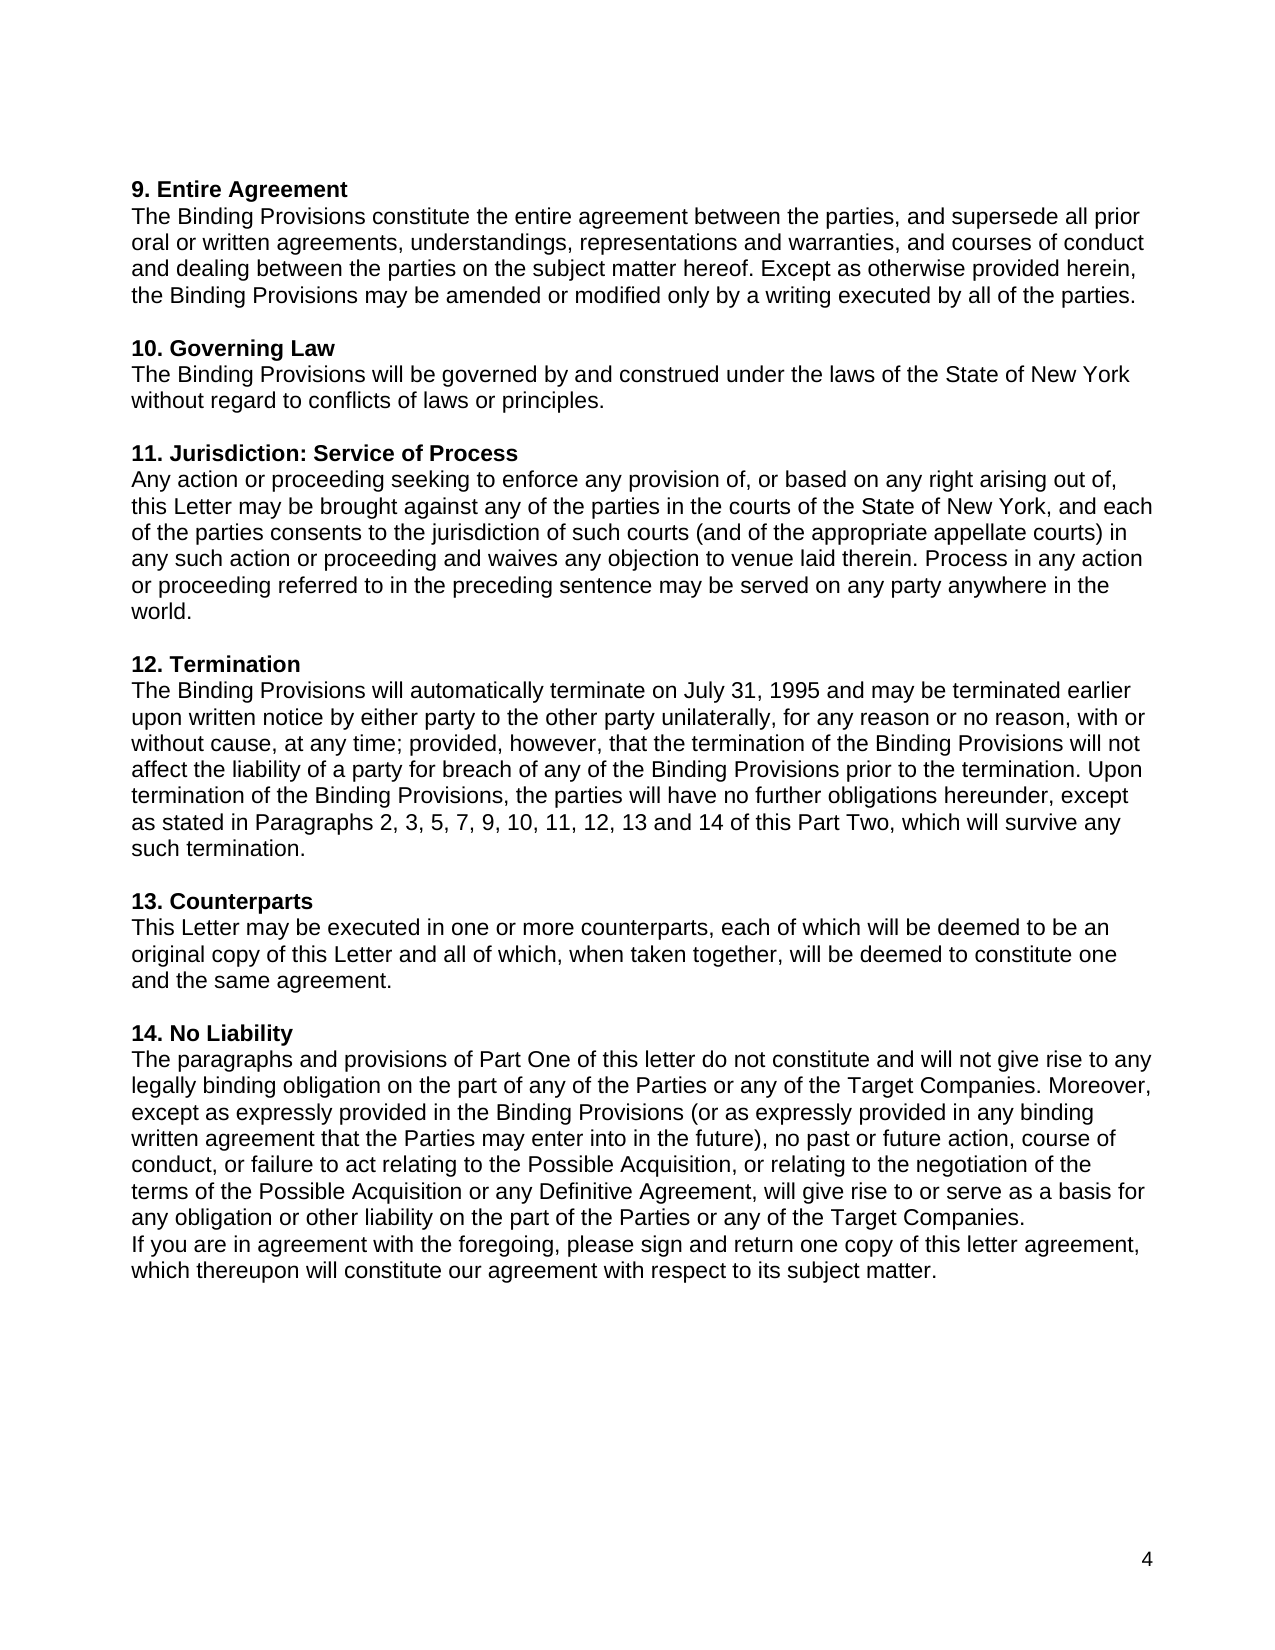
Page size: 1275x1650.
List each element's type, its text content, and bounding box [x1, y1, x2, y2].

text The Binding Provisions will automatically terminate on July 31, 1995 and may be terminated earlier upon written notice by either party to the other party unilaterally, for any reason or no reason, with or without cause, at any time; provided, however, that the termination of the Binding Provisions will not affect the liability of a party for breach of any of the Binding Provisions prior to the termination. Upon termination of the Binding Provisions, the parties will have no further obligations hereunder, except as stated in Paragraphs 2, 3, 5, 7, 9, 10, 11, 12, 13 and 14 of this Part Two, which will survive any such termination. [131, 677, 1153, 862]
text The Binding Provisions constitute the entire agreement between the parties, and supersede all prior oral or written agreements, understandings, representations and warranties, and courses of conduct and dealing between the parties on the subject matter hereof. Except as otherwise provided herein, the Binding Provisions may be amended or modified only by a writing executed by all of the parties. [131, 203, 1153, 308]
text 12. Termination [131, 651, 1153, 677]
text 14. No Liability [131, 1020, 1153, 1046]
text The Binding Provisions will be governed by and construed under the laws of the State of New York without regard to conflicts of laws or principles. [131, 361, 1153, 413]
text 10. Governing Law [131, 334, 1153, 361]
text This Letter may be executed in one or more counterparts, each of which will be deemed to be an original copy of this Letter and all of which, when taken together, will be deemed to constitute one and the same agreement. [131, 914, 1153, 993]
text If you are in agreement with the foregoing, please sign and return one copy of this letter agreement, which thereupon will constitute our agreement with respect to its subject matter. [131, 1231, 1153, 1283]
text 9. Entire Agreement [131, 176, 1153, 203]
text Any action or proceeding seeking to enforce any provision of, or based on any right arising out of, this Letter may be brought against any of the parties in the courts of the State of New York, and each of the parties consents to the jurisdiction of such courts (and of the appropriate appellate courts) in any such action or proceeding and waives any objection to venue laid therein. Process in any action or proceeding referred to in the preceding sentence may be served on any party anywhere in the world. [131, 466, 1153, 624]
text The paragraphs and provisions of Part One of this letter do not constitute and will not give rise to any legally binding obligation on the part of any of the Parties or any of the Target Companies. Moreover, except as expressly provided in the Binding Provisions (or as expressly provided in any binding written agreement that the Parties may enter into in the future), no past or future action, course of conduct, or failure to act relating to the Possible Acquisition, or relating to the negotiation of the terms of the Possible Acquisition or any Definitive Agreement, will give rise to or serve as a basis for any obligation or other liability on the part of the Parties or any of the Target Companies. [131, 1046, 1153, 1231]
text 13. Counterparts [131, 888, 1153, 914]
text 11. Jurisdiction: Service of Process [131, 440, 1153, 466]
